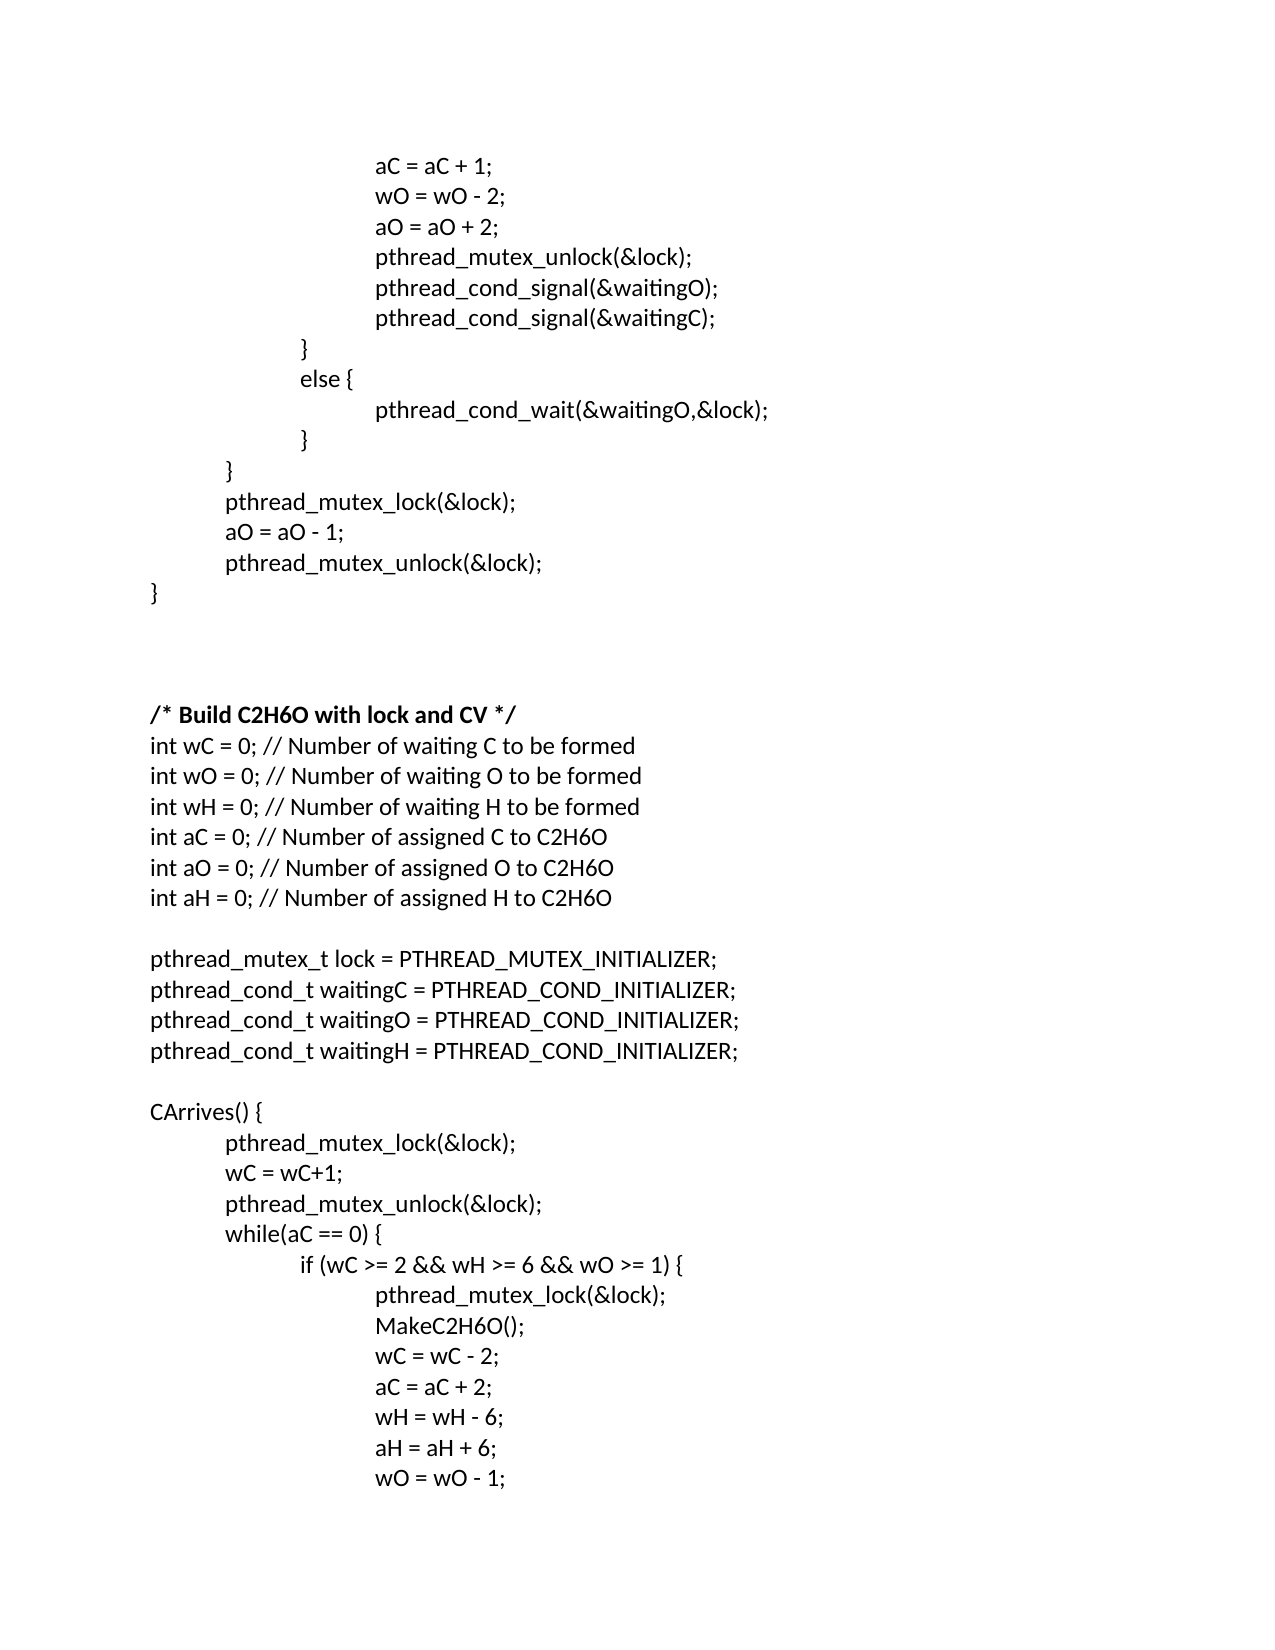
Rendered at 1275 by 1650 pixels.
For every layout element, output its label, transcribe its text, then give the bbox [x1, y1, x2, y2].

text CArrives() { [150, 1096, 1125, 1127]
text wC = wC - 2; [150, 1340, 1125, 1371]
text wH = wH - 6; [150, 1401, 1125, 1432]
text MakeC2H6O(); [150, 1310, 1125, 1340]
text pthread_mutex_t lock = PTHREAD_MUTEX_INITIALIZER; [150, 943, 1125, 974]
text pthread_mutex_lock(&lock); [150, 1127, 1125, 1157]
text else { [150, 364, 1125, 394]
text if (wC >= 2 && wH >= 6 && wO >= 1) { [150, 1249, 1125, 1279]
text int aC = 0; // Number of assigned C to C2H6O [150, 821, 1125, 852]
text int wH = 0; // Number of waiting H to be formed [150, 791, 1125, 821]
text pthread_mutex_unlock(&lock); [150, 242, 1125, 272]
text aO = aO + 2; [150, 211, 1125, 242]
text int aO = 0; // Number of assigned O to C2H6O [150, 852, 1125, 882]
text aC = aC + 1; [150, 150, 1125, 181]
text } [150, 333, 1125, 364]
text pthread_mutex_lock(&lock); [150, 486, 1125, 516]
text pthread_cond_wait(&waitingO,&lock); [150, 394, 1125, 425]
text pthread_cond_t waitingO = PTHREAD_COND_INITIALIZER; [150, 1004, 1125, 1035]
text int aH = 0; // Number of assigned H to C2H6O [150, 882, 1125, 913]
text pthread_mutex_unlock(&lock); [150, 547, 1125, 577]
text pthread_cond_signal(&waitingC); [150, 303, 1125, 333]
text } [150, 425, 1125, 455]
text aC = aC + 2; [150, 1371, 1125, 1401]
text } [150, 455, 1125, 486]
text aO = aO - 1; [150, 516, 1125, 547]
text int wO = 0; // Number of waiting O to be formed [150, 760, 1125, 791]
text int wC = 0; // Number of waiting C to be formed [150, 730, 1125, 760]
text pthread_mutex_lock(&lock); [150, 1279, 1125, 1310]
text /* Build C2H6O with lock and CV */ [150, 699, 1125, 730]
text pthread_cond_signal(&waitingO); [150, 272, 1125, 303]
text pthread_cond_t waitingC = PTHREAD_COND_INITIALIZER; [150, 974, 1125, 1004]
text } [150, 577, 1125, 608]
text pthread_cond_t waitingH = PTHREAD_COND_INITIALIZER; [150, 1035, 1125, 1066]
text wC = wC+1; [150, 1157, 1125, 1188]
text while(aC == 0) { [150, 1218, 1125, 1249]
text pthread_mutex_unlock(&lock); [150, 1188, 1125, 1218]
text wO = wO - 1; [150, 1462, 1125, 1493]
text wO = wO - 2; [150, 181, 1125, 211]
text aH = aH + 6; [150, 1432, 1125, 1462]
